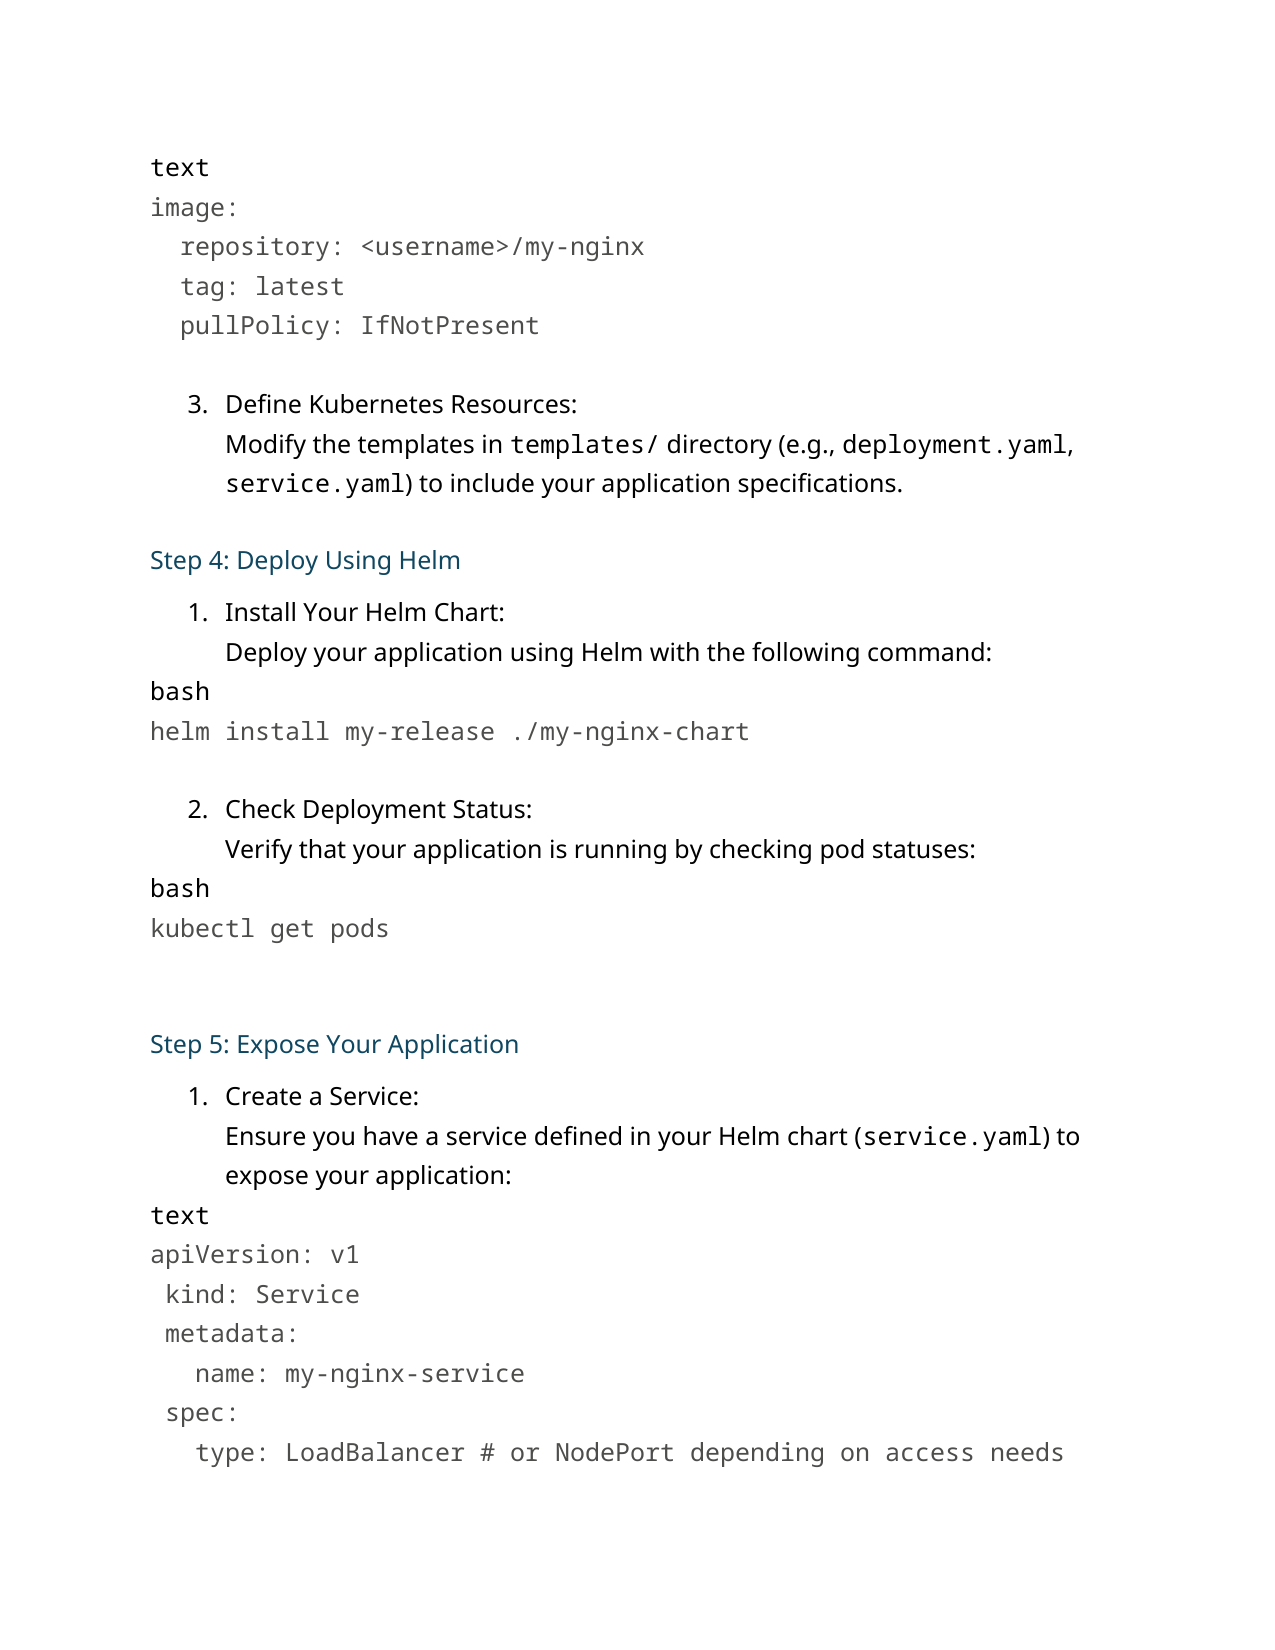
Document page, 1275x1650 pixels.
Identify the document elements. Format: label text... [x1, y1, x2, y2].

list Define Kubernetes Resources: Modify the templates in templates/ directory (e.g., deployment.yaml, service.yaml) to include your application specifications. [187, 387, 1125, 500]
text text [150, 150, 1125, 184]
text image: repository: <username>/my-nginx tag: latest pullPolicy: IfNotPresent [150, 189, 1125, 381]
text bash [150, 871, 1125, 905]
text text [150, 1197, 1125, 1232]
list Check Deployment Status: Verify that your application is running by checking pod statuses: [187, 792, 1125, 866]
text helm install my-release ./my-nginx-chart [150, 713, 1125, 787]
subtitle Step 5: Expose Your Application [150, 1027, 1125, 1061]
text bash [150, 674, 1125, 708]
subtitle Step 4: Deploy Using Helm [150, 543, 1125, 577]
list Install Your Helm Chart: Deploy your application using Helm with the following command: [187, 595, 1125, 668]
text kubectl get pods [150, 911, 1125, 984]
list Create a Service: Ensure you have a service defined in your Helm chart (service.yaml) to expose your application: [187, 1079, 1125, 1192]
